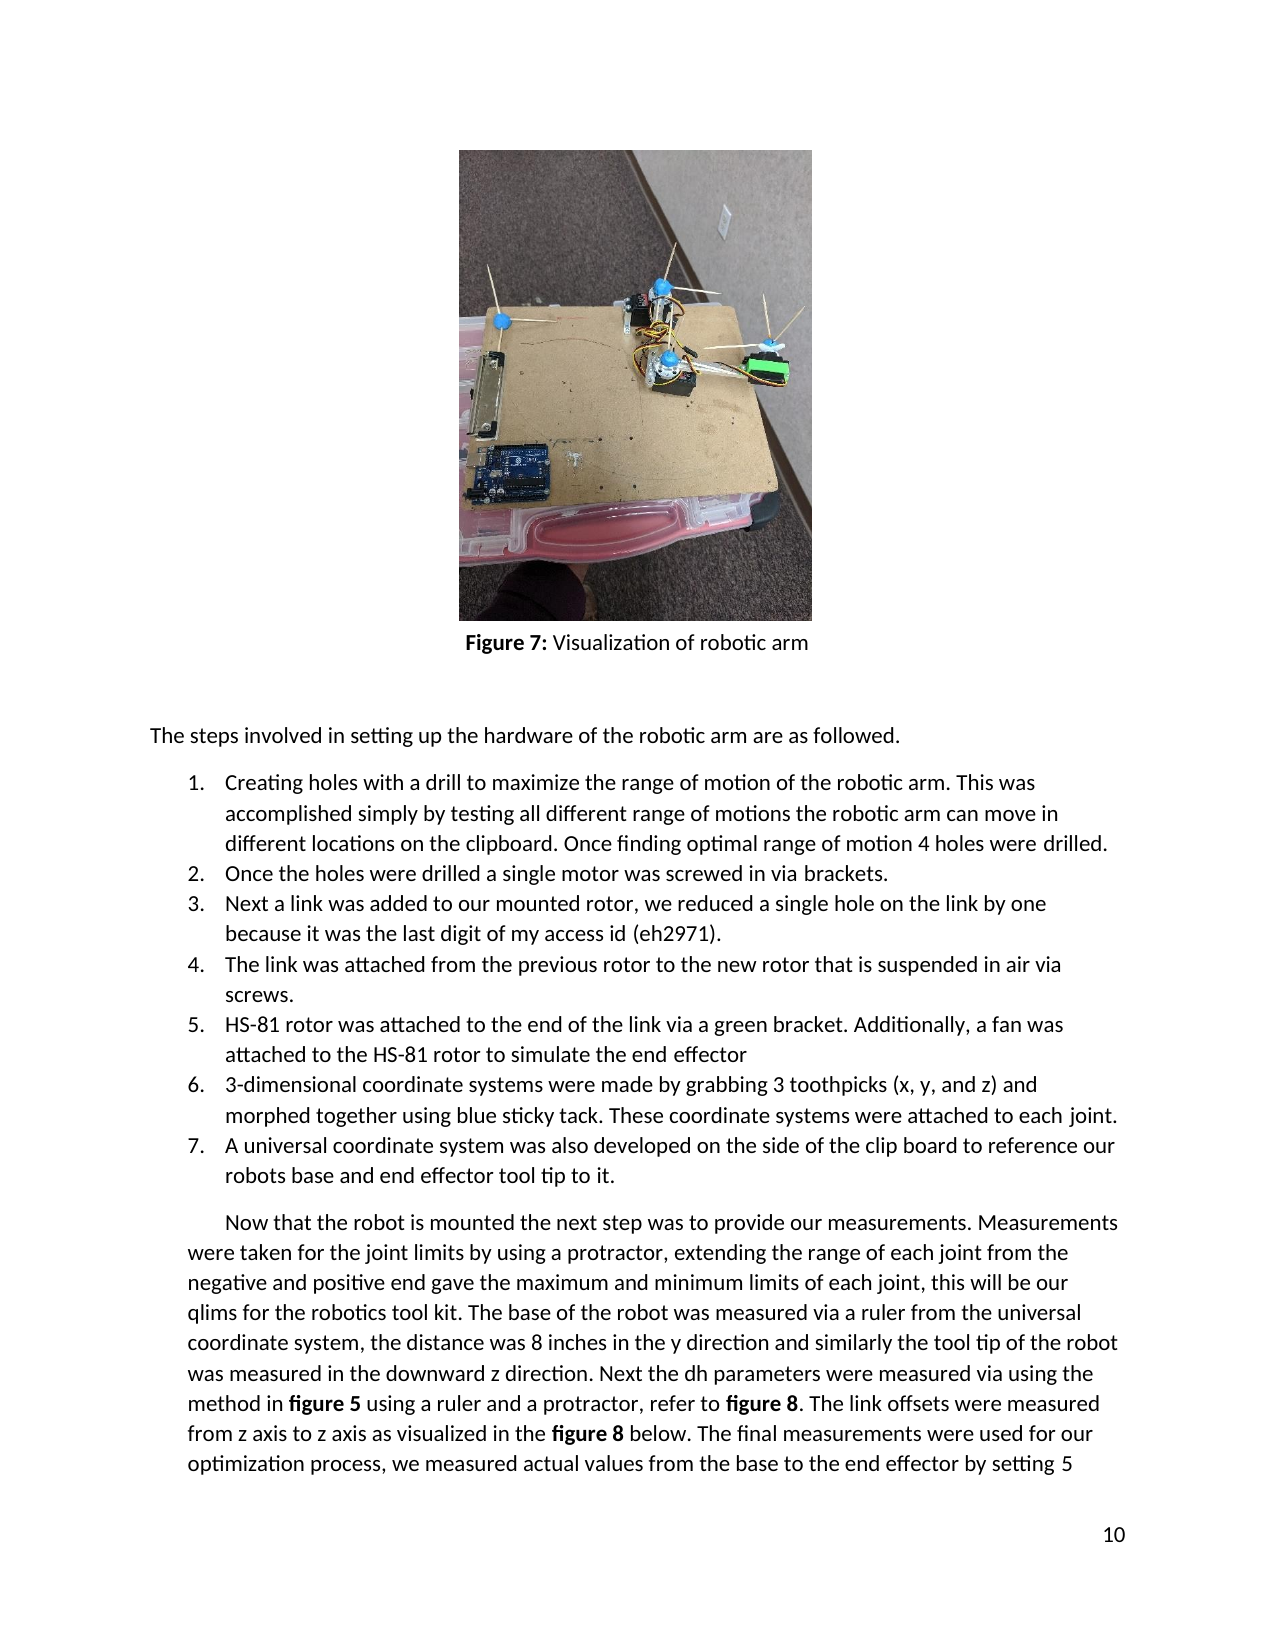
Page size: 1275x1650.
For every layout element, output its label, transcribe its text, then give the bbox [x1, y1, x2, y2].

text Now that the robot is mounted the next step was to provide our measurements. Measurements were taken for the joint limits by using a protractor, extending the range of each joint from the negative and positive end gave the maximum and minimum limits of each joint, this will be our qlims for the robotics tool kit. The base of the robot was measured via a ruler from the universal coordinate system, the distance was 8 inches in the y direction and similarly the tool tip of the robot was measured in the downward z direction. Next the dh parameters were measured via using the method in figure 5 using a ruler and a protractor, refer to figure 8. The link offsets were measured from z axis to z axis as visualized in the figure 8 below. The final measurements were used for our optimization process, we measured actual values from the base to the end effector by setting 5 [187, 1208, 1121, 1477]
list Once the holes were drilled a single motor was screwed in via brackets. [187, 859, 1210, 887]
list A universal coordinate system was also developed on the side of the clip board to reference our robots base and end effector tool tip to it. [187, 1131, 1117, 1189]
list 3-dimensional coordinate systems were made by grabbing 3 toothpicks (x, y, and z) and morphed together using blue sticky tack. These coordinate systems were attached to each joint. [187, 1071, 1119, 1129]
text Figure 7: Visualization of robotic arm [465, 628, 1210, 656]
text The steps involved in setting up the hardware of the robotic arm are as followed. [150, 722, 1210, 749]
list Next a link was added to our mounted rotor, we reduced a single hole on the link by one because it was the last digit of my access id (eh2971). [187, 889, 1048, 947]
list HS-81 rotor was attached to the end of the link via a green bracket. Additionally, a fan was attached to the HS-81 rotor to simulate the end effector [187, 1010, 1067, 1068]
list Creating holes with a drill to maximize the range of motion of the robotic arm. This was accomplished simply by testing all different range of motions the robotic arm can move in different locations on the clipboard. Once finding optimal range of motion 4 holes were drilled. [187, 768, 1110, 857]
list The link was attached from the previous rotor to the new rotor that is suspended in air via screws. [187, 950, 1064, 1008]
picture [459, 150, 812, 621]
